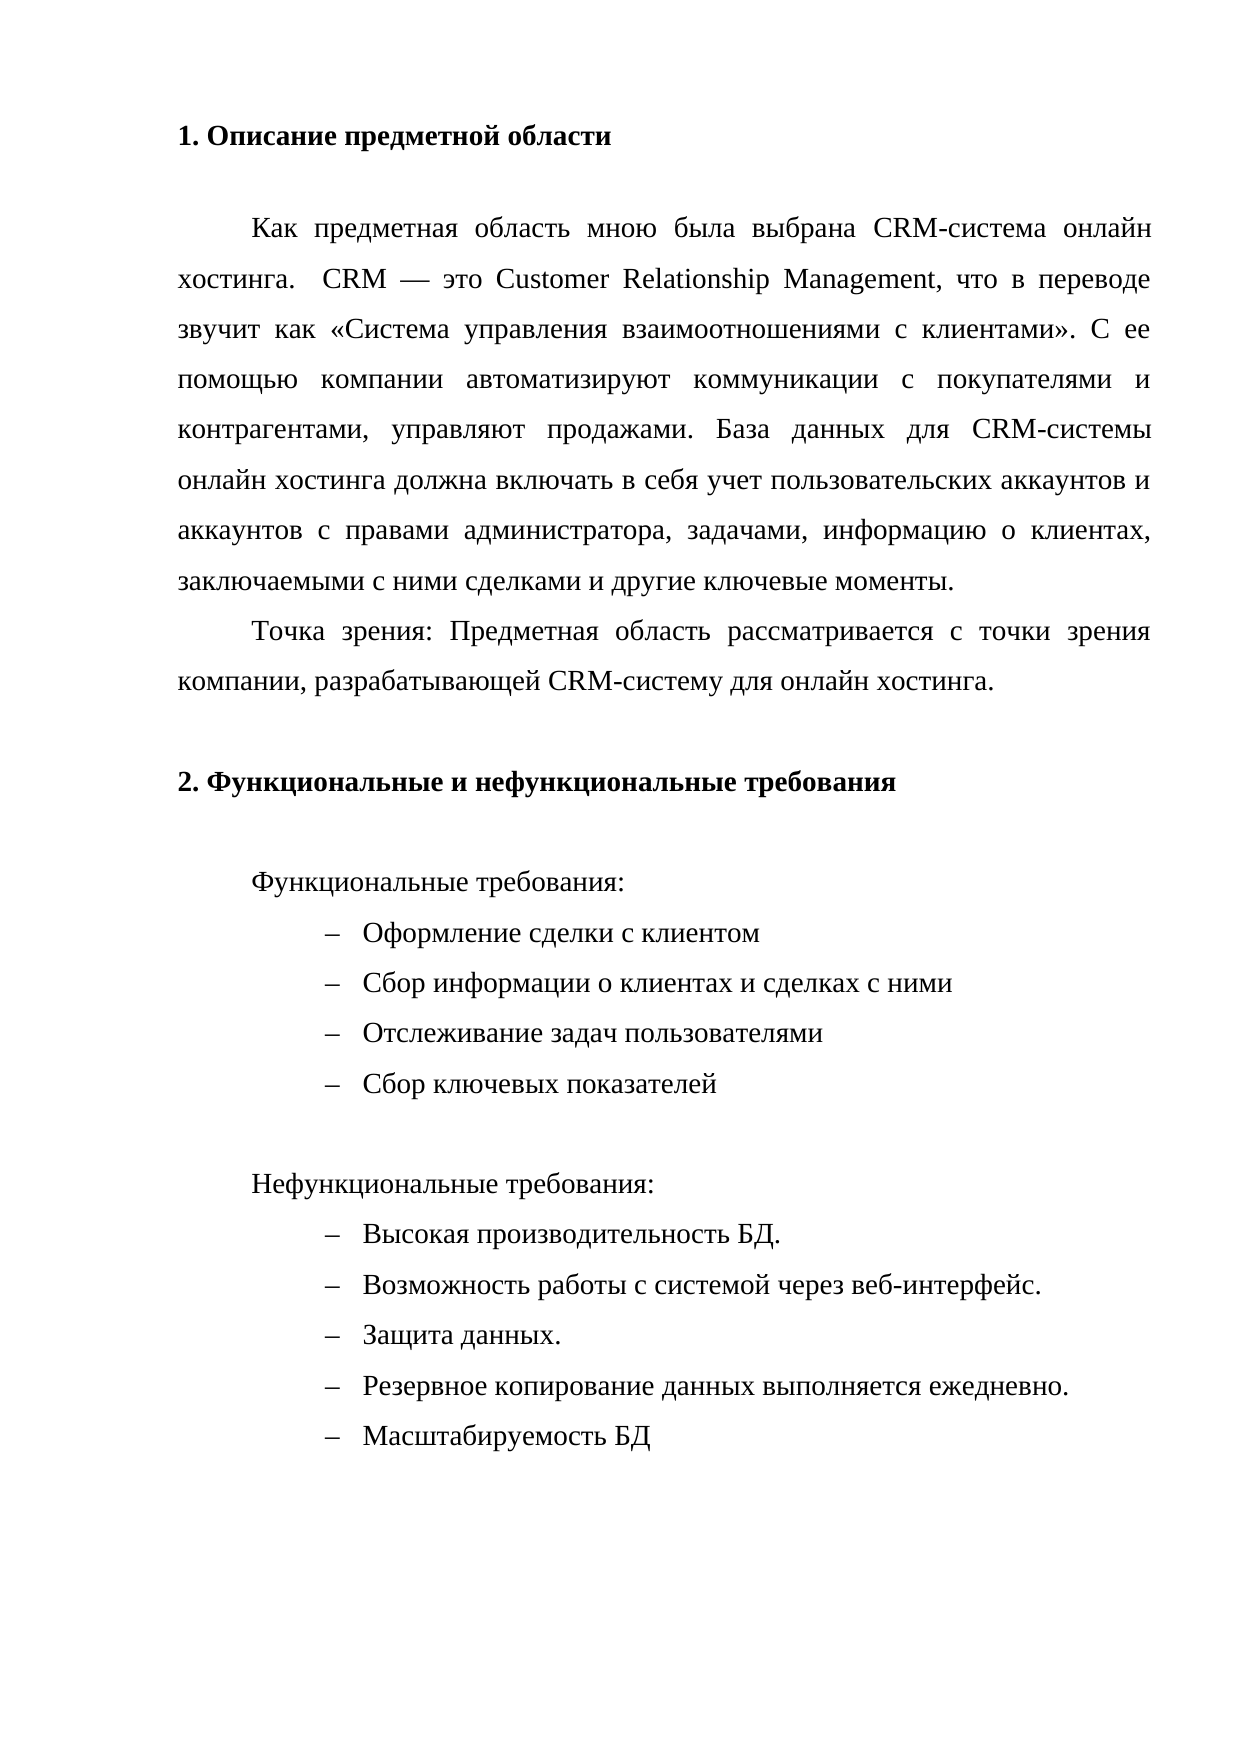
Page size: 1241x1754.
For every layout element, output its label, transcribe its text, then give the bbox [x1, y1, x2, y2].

list Резервное копирование данных выполняется ежедневно. [325, 1368, 1152, 1401]
list Защита данных. [325, 1317, 1152, 1351]
list Сбор информации о клиентах и сделках с ними [325, 965, 1152, 999]
list Высокая производительность БД. [325, 1217, 1152, 1250]
text Точка зрения: Предметная область рассматривается с точки зрения компании, разрабатывающей CRM-систему для онлайн хостинга. [177, 613, 1152, 697]
list Возможность работы с системой через веб-интерфейс. [325, 1267, 1152, 1301]
text Как предметная область мною была выбрана CRM-система онлайн хостинга. CRM — это Customer Relationship Management, что в переводе звучит как «Система управления взаимоотношениями с клиентами». С ее помощью компании автоматизируют коммуникации с покупателями и контрагентами, управляют продажами. База данных для CRM-системы онлайн хостинга должна включать в себя учет пользовательских аккаунтов и аккаунтов с правами администратора, задачами, информацию о клиентах, заключаемыми с ними сделками и другие ключевые моменты. [177, 210, 1152, 596]
list Отслеживание задач пользователями [325, 1015, 1152, 1049]
list Масштабируемость БД [325, 1418, 1152, 1451]
text 1. Описание предметной области [177, 118, 1152, 152]
text 2. Функциональные и нефункциональные требования [177, 764, 1152, 797]
text Функциональные требования: [177, 864, 1152, 898]
text Нефункциональные требования: [251, 1166, 1152, 1200]
list Оформление сделки с клиентом [325, 915, 1152, 948]
list Сбор ключевых показателей [325, 1066, 1152, 1099]
